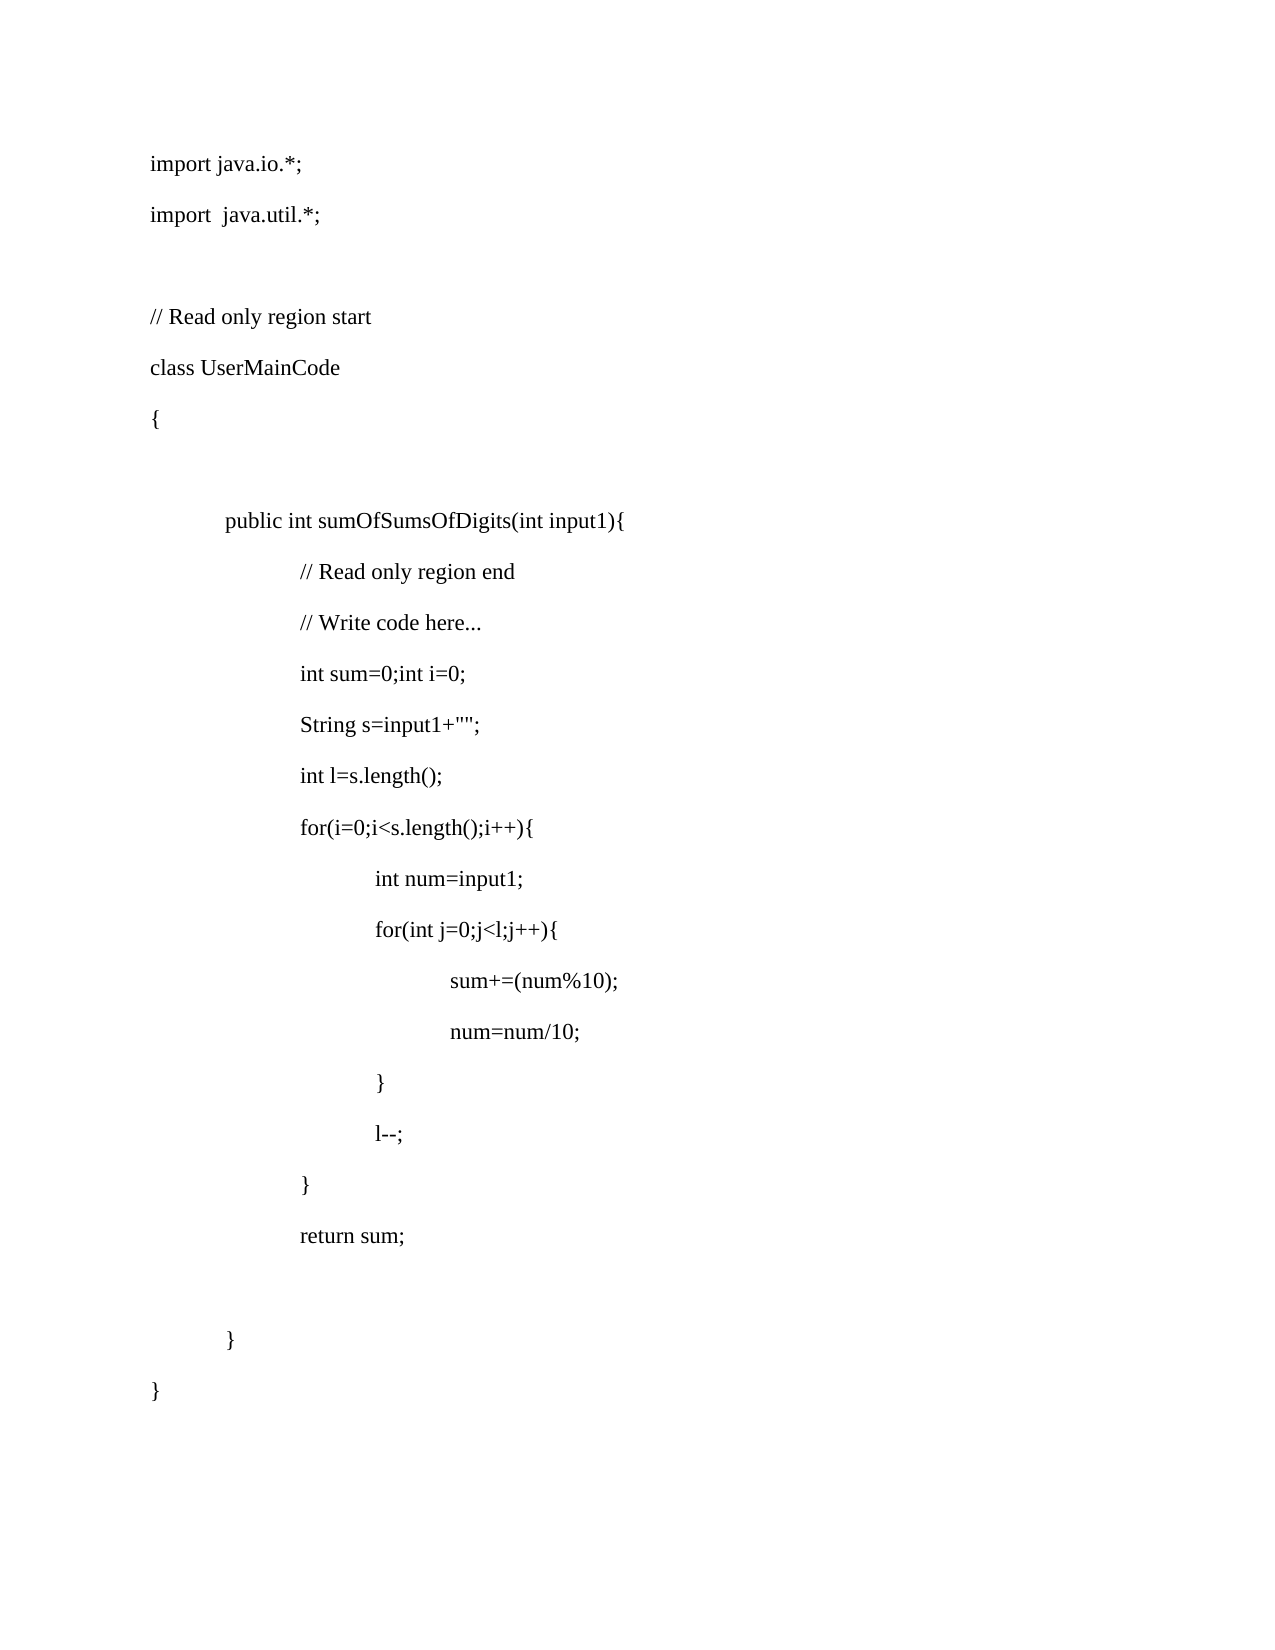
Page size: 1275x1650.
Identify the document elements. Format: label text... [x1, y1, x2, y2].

text import java.util.*; [150, 201, 1125, 227]
text public int sumOfSumsOfDigits(int input1){ [150, 507, 1125, 534]
text { [150, 405, 1125, 432]
text for(i=0;i<s.length();i++){ [150, 813, 1125, 840]
text int num=input1; [150, 864, 1125, 891]
text } [150, 1171, 1125, 1197]
text } [150, 1326, 1125, 1352]
text num=num/10; [150, 1018, 1125, 1044]
text class UserMainCode [150, 354, 1125, 381]
text sum+=(num%10); [150, 967, 1125, 993]
text // Write code here... [150, 609, 1125, 636]
text } [150, 1069, 1125, 1095]
text l--; [150, 1120, 1125, 1146]
text return sum; [150, 1222, 1125, 1248]
text String s=input1+""; [150, 711, 1125, 738]
text int l=s.length(); [150, 762, 1125, 789]
text import java.io.*; [150, 150, 1125, 176]
text // Read only region start [150, 303, 1125, 329]
text } [150, 1377, 1125, 1403]
text for(int j=0;j<l;j++){ [150, 916, 1125, 942]
text // Read only region end [150, 558, 1125, 585]
text int sum=0;int i=0; [150, 660, 1125, 687]
